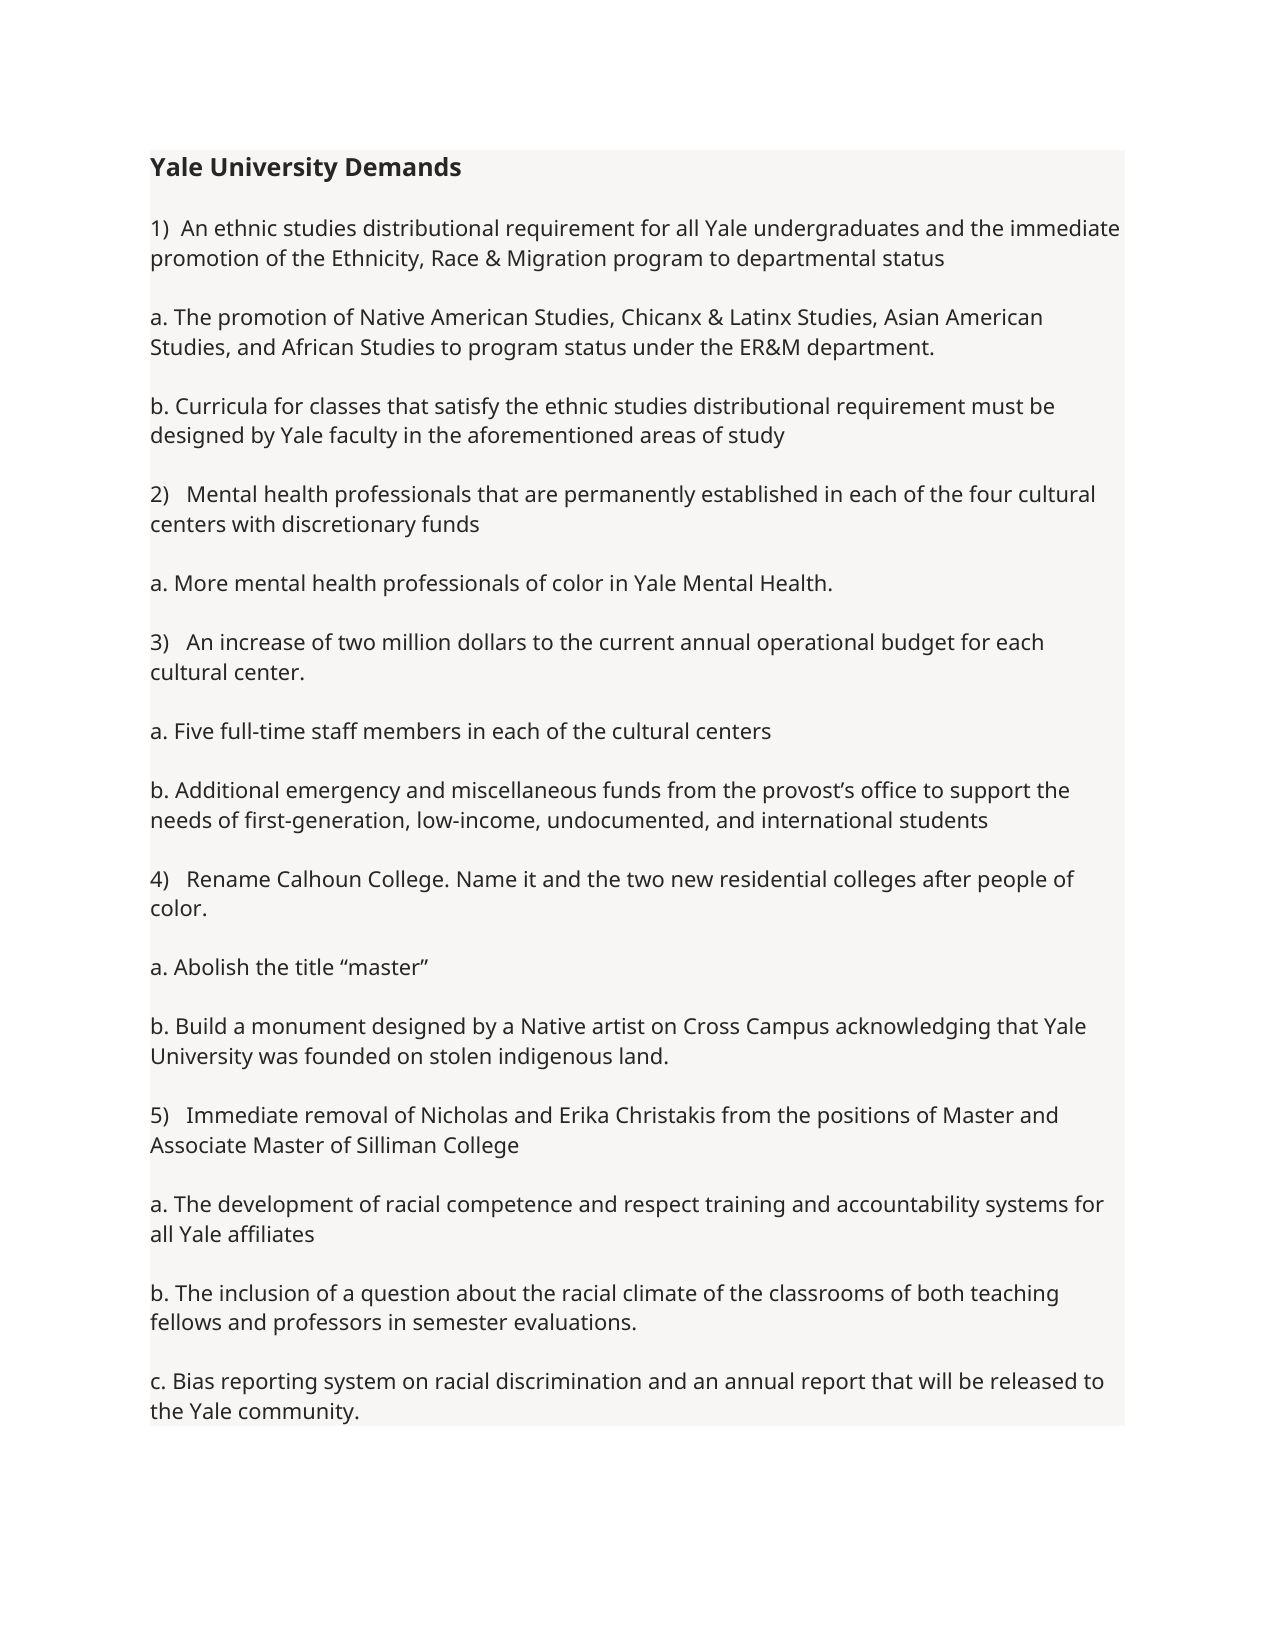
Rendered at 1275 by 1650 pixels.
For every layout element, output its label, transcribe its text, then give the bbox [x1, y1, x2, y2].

text Yale University Demands [150, 150, 1125, 184]
text a. Five full-time staff members in each of the cultural centers [150, 716, 1125, 746]
text b. The inclusion of a question about the racial climate of the classrooms of both teaching fellows and professors in semester evaluations. [150, 1278, 1125, 1337]
text 1) An ethnic studies distributional requirement for all Yale undergraduates and the immediate promotion of the Ethnicity, Race & Migration program to departmental status [150, 213, 1125, 273]
text 5) Immediate removal of Nicholas and Erika Christakis from the positions of Master and Associate Master of Silliman College [150, 1100, 1125, 1160]
text a. The development of racial competence and respect training and accountability systems for all Yale affiliates [150, 1189, 1125, 1248]
text b. Additional emergency and miscellaneous funds from the provost’s office to support the needs of first-generation, low-income, undocumented, and international students [150, 775, 1125, 834]
text a. Abolish the title “master” [150, 952, 1125, 982]
text 2) Mental health professionals that are permanently established in each of the four cultural centers with discretionary funds [150, 479, 1125, 539]
text 4) Rename Calhoun College. Name it and the two new residential colleges after people of color. [150, 864, 1125, 923]
text a. More mental health professionals of color in Yale Mental Health. [150, 568, 1125, 598]
text b. Curricula for classes that satisfy the ethnic studies distributional requirement must be designed by Yale faculty in the aforementioned areas of study [150, 391, 1125, 450]
text b. Build a monument designed by a Native artist on Cross Campus acknowledging that Yale University was founded on stolen indigenous land. [150, 1011, 1125, 1071]
text 3) An increase of two million dollars to the current annual operational budget for each cultural center. [150, 627, 1125, 687]
text c. Bias reporting system on racial discrimination and an annual report that will be released to the Yale community. [150, 1366, 1125, 1426]
text a. The promotion of Native American Studies, Chicanx & Latinx Studies, Asian American Studies, and African Studies to program status under the ER&M department. [150, 302, 1125, 362]
